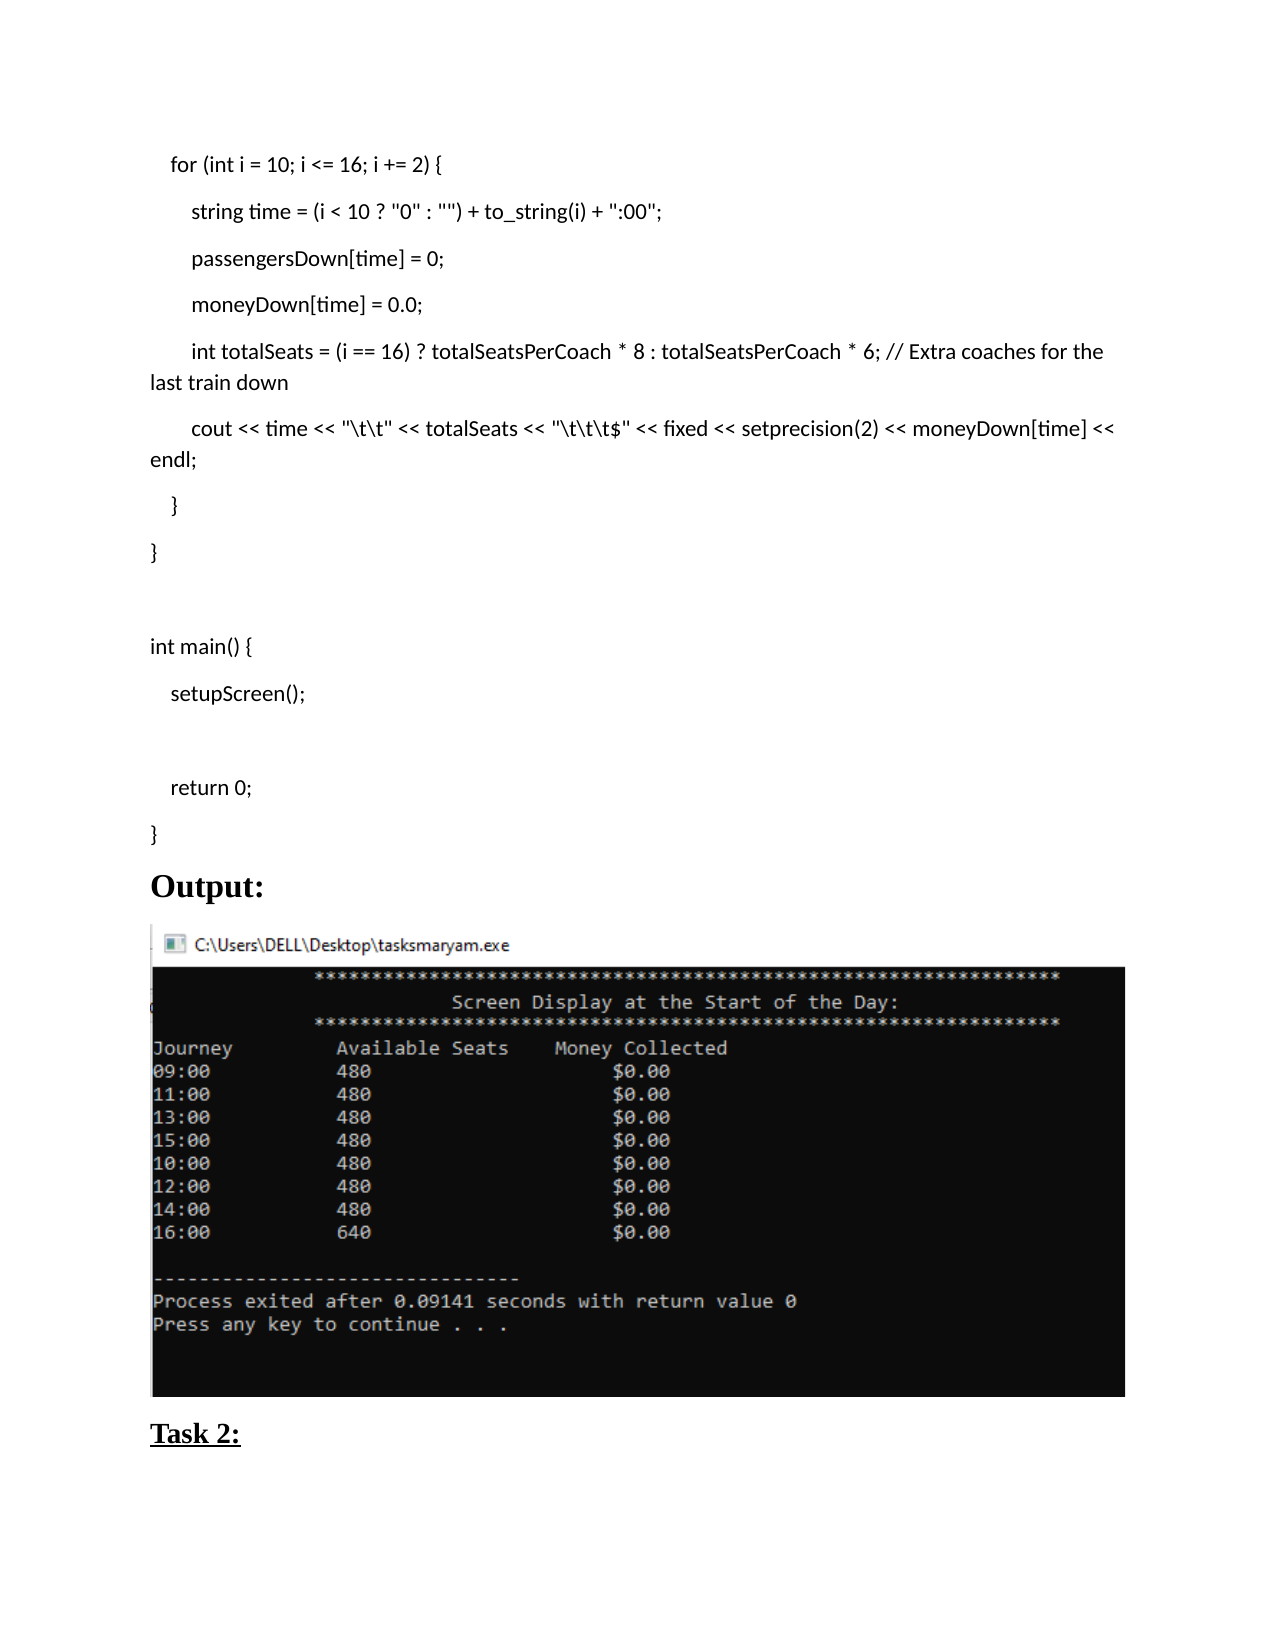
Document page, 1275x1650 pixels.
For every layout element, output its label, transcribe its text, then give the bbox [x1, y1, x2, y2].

text string time = (i < 10 ? "0" : "") + to_string(i) + ":00"; [150, 197, 1125, 225]
text setupScreen(); [150, 679, 1125, 707]
text passengersDown[time] = 0; [150, 244, 1125, 272]
text return 0; [150, 773, 1125, 801]
text cout << time << "\t\t" << totalSeats << "\t\t\t$" << fixed << setprecision(2) << moneyDown[time] << endl; [150, 414, 1125, 473]
text } [150, 538, 1125, 567]
text moneyDown[time] = 0.0; [150, 291, 1125, 319]
picture [150, 924, 1125, 1397]
text } [150, 492, 1125, 520]
text } [150, 820, 1125, 848]
text Output: [150, 867, 1125, 905]
text for (int i = 10; i <= 16; i += 2) { [150, 150, 1125, 178]
text Task 2: [150, 1416, 1125, 1449]
text int main() { [150, 632, 1125, 660]
text int totalSeats = (i == 16) ? totalSeatsPerCoach * 8 : totalSeatsPerCoach * 6; // Extra coaches for the last train down [150, 337, 1125, 396]
